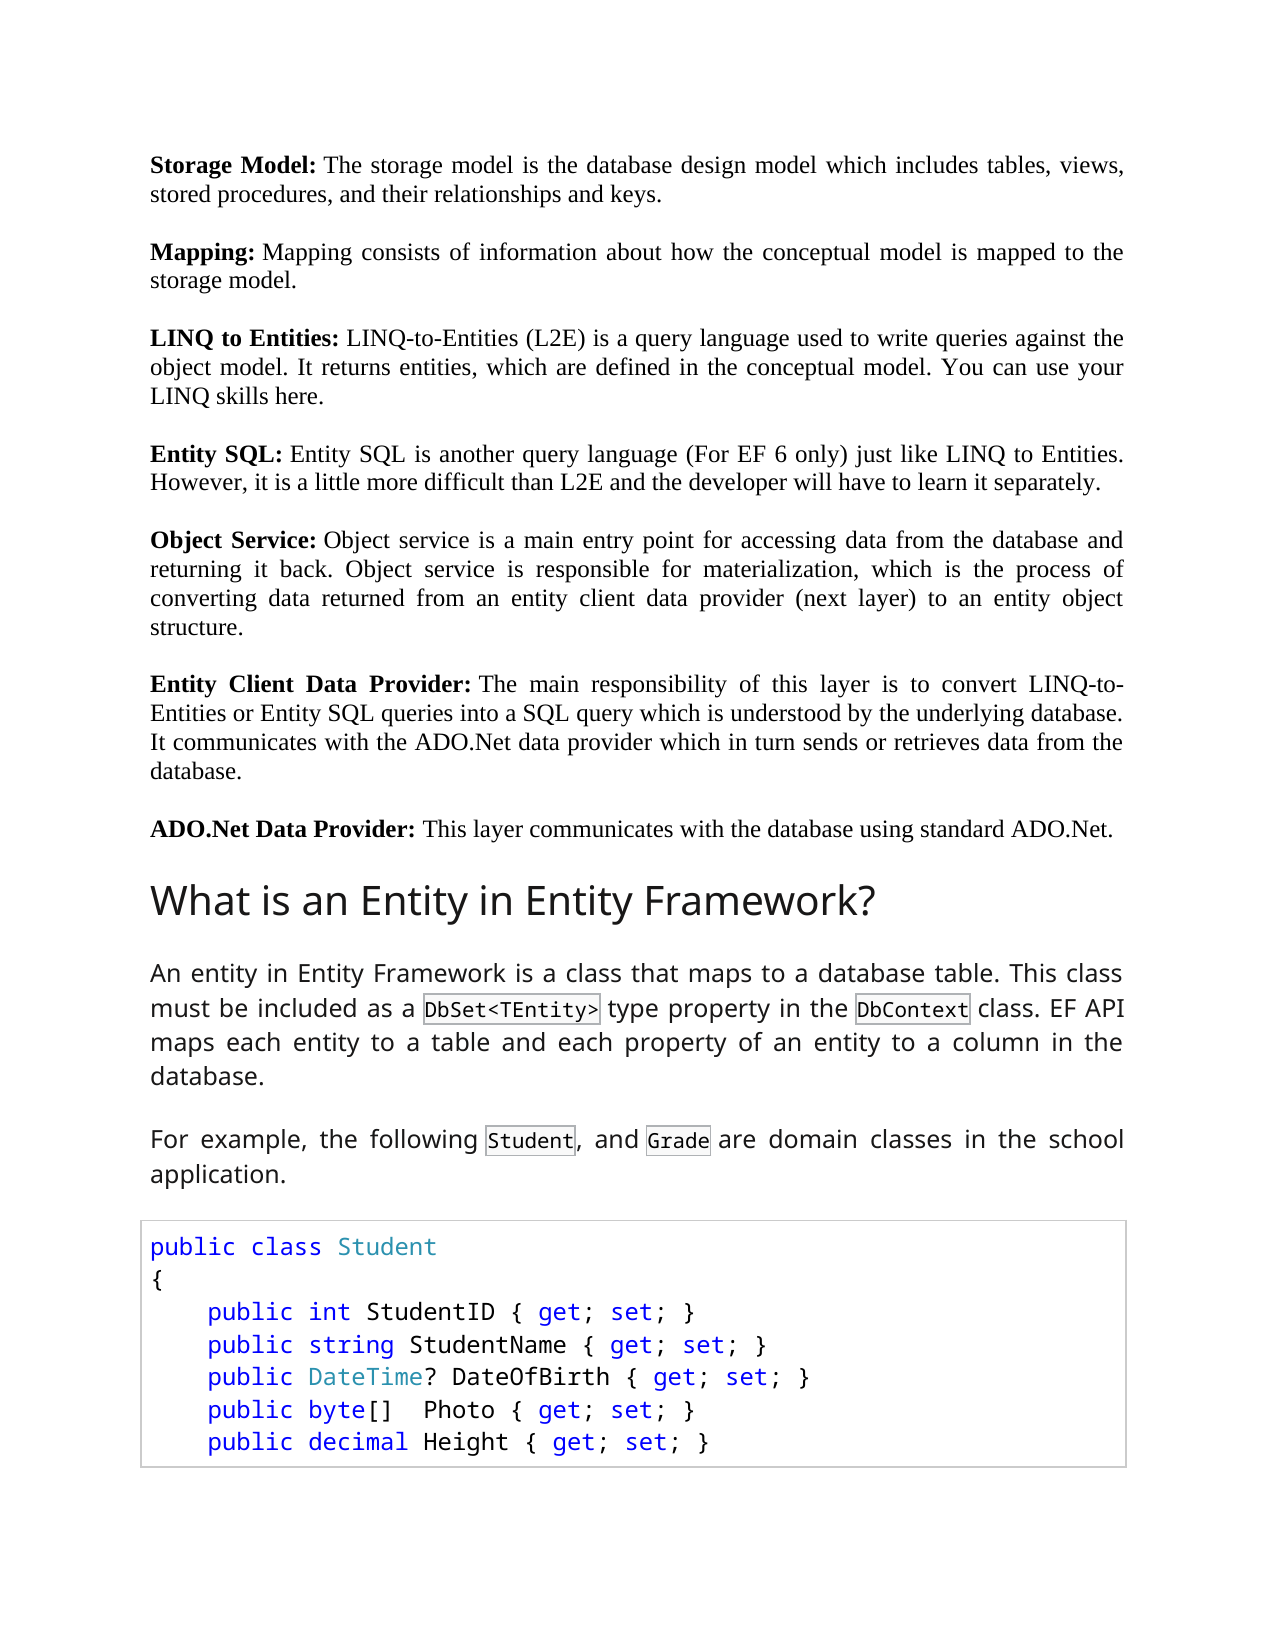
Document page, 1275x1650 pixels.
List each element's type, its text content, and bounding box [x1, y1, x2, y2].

text ADO.Net Data Provider: This layer communicates with the database using standard ADO.Net. [150, 814, 1125, 842]
text Entity SQL: Entity SQL is another query language (For EF 6 only) just like LINQ to Entities. However, it is a little more difficult than L2E and the developer will have to learn it separately. [150, 439, 1125, 496]
text An entity in Entity Framework is a class that maps to a database table. This class must be included as a DbSet<TEntity> type property in the DbContext class. EF API maps each entity to a table and each property of an entity to a column in the database. [150, 956, 1125, 1093]
text public class Student [142, 1221, 1125, 1262]
text Mapping: Mapping consists of information about how the conceptual model is mapped to the storage model. [150, 237, 1125, 294]
text Object Service: Object service is a main entry point for accessing data from the database and returning it back. Object service is responsible for materialization, which is the process of converting data returned from an entity client data provider (next layer) to an entity object structure. [150, 525, 1125, 640]
text public string StudentName { get; set; } [150, 1327, 1125, 1360]
text public decimal Height { get; set; } [142, 1415, 1125, 1466]
text public DateTime? DateOfBirth { get; set; } [150, 1360, 1125, 1393]
text Entity Client Data Provider: The main responsibility of this layer is to convert LINQ-to-Entities or Entity SQL queries into a SQL query which is understood by the underlying database. It communicates with the ADO.Net data provider which in turn sends or retrieves data from the database. [150, 669, 1125, 784]
text LINQ to Entities: LINQ-to-Entities (L2E) is a query language used to write queries against the object model. It returns entities, which are defined in the conceptual model. You can use your LINQ skills here. [150, 323, 1125, 409]
text public byte[] Photo { get; set; } [150, 1393, 1125, 1415]
text Storage Model: The storage model is the database design model which includes tables, views, stored procedures, and their relationships and keys. [150, 150, 1125, 207]
text { [150, 1262, 1125, 1295]
subtitle What is an Entity in Entity Framework? [150, 872, 1125, 927]
text For example, the following Student, and Grade are domain classes in the school application. [150, 1122, 1125, 1191]
text public int StudentID { get; set; } [150, 1295, 1125, 1327]
